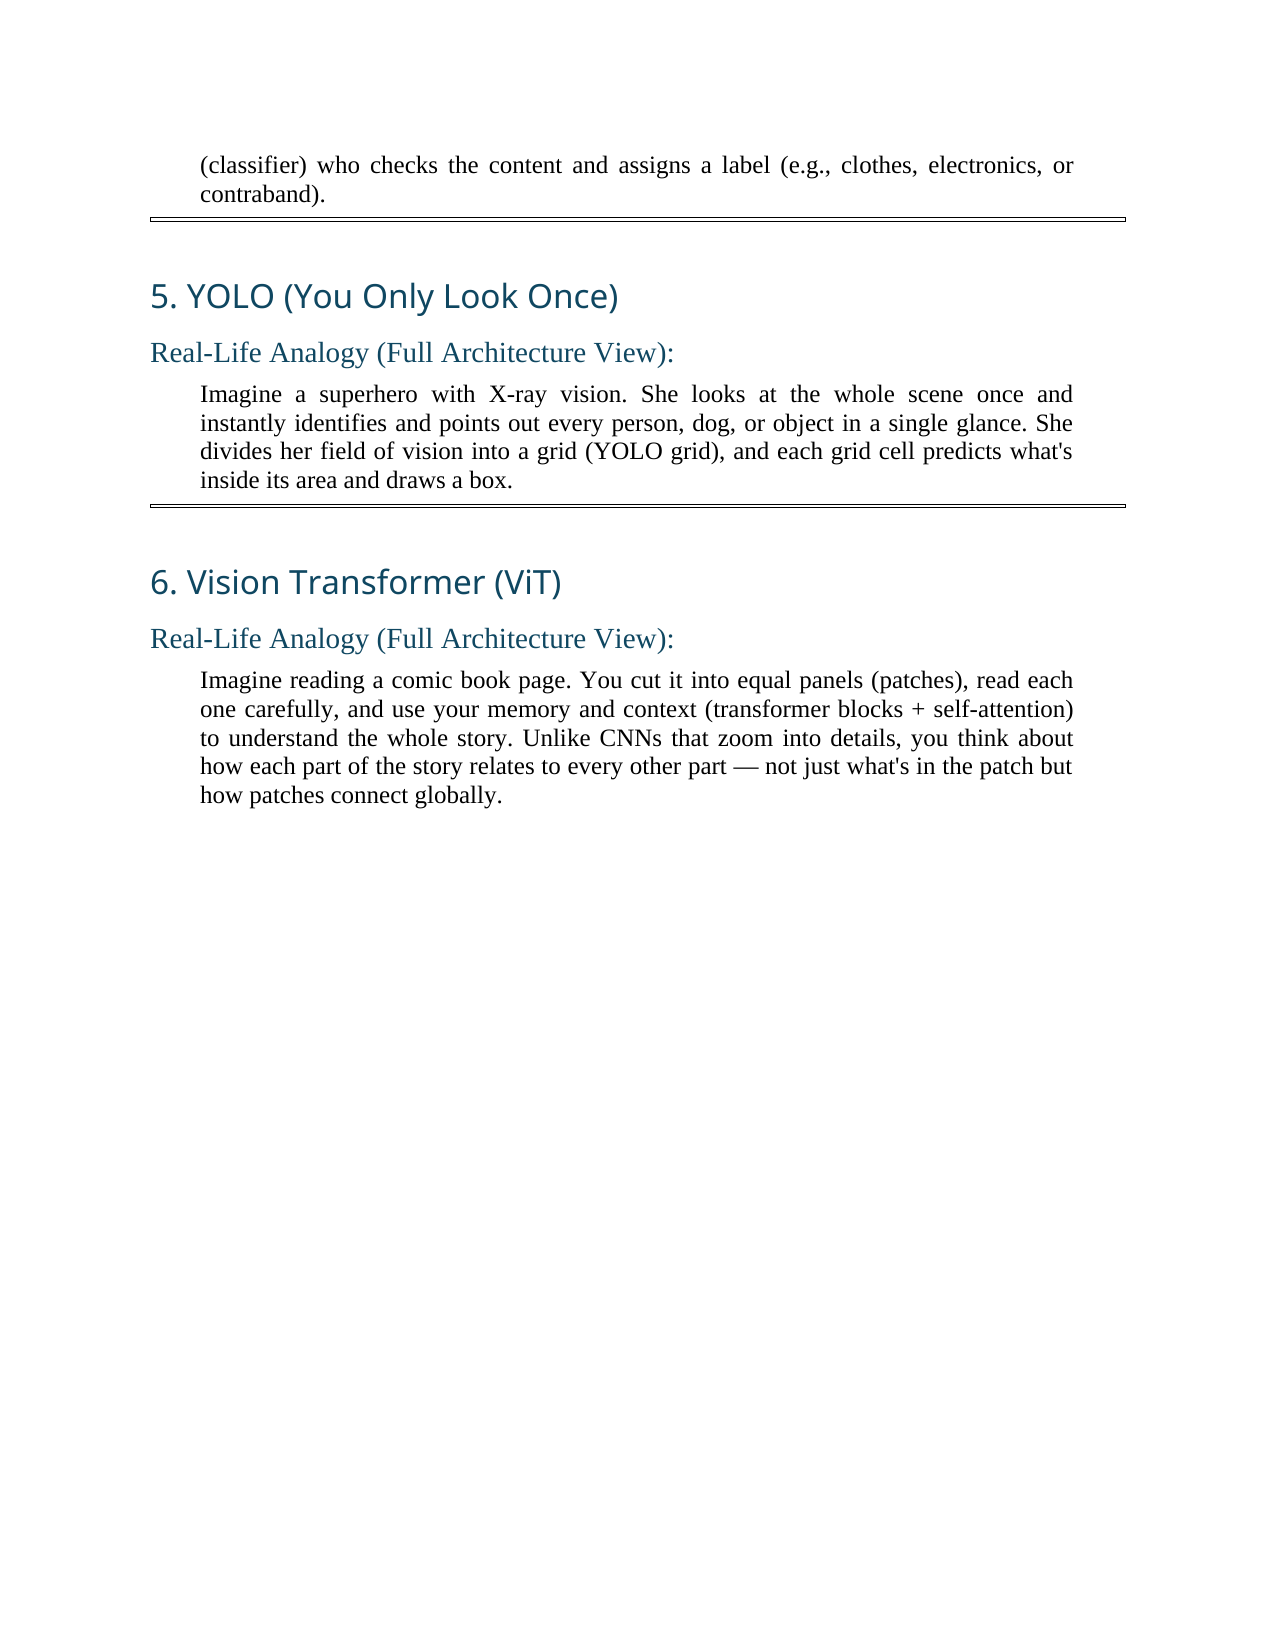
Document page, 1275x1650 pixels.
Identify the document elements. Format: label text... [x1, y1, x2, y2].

text Imagine a superhero with X-ray vision. She looks at the whole scene once and instantly identifies and points out every person, dog, or object in a single glance. She divides her field of vision into a grid (YOLO grid), and each grid cell predicts what's inside its area and draws a box. [200, 379, 1075, 494]
subtitle Real-Life Analogy (Full Architecture View): [150, 621, 1125, 655]
text Imagine reading a comic book page. You cut it into equal panels (patches), read each one carefully, and use your memory and context (transformer blocks + self-attention) to understand the whole story. Unlike CNNs that zoom into details, you think about how each part of the story relates to every other part — not just what's in the patch but how patches connect globally. [200, 665, 1075, 809]
subtitle 5. YOLO (You Only Look Once) [150, 273, 1125, 318]
subtitle 6. Vision Transformer (ViT) [150, 559, 1125, 604]
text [200, 150, 1075, 207]
subtitle Real-Life Analogy (Full Architecture View): [150, 335, 1125, 368]
